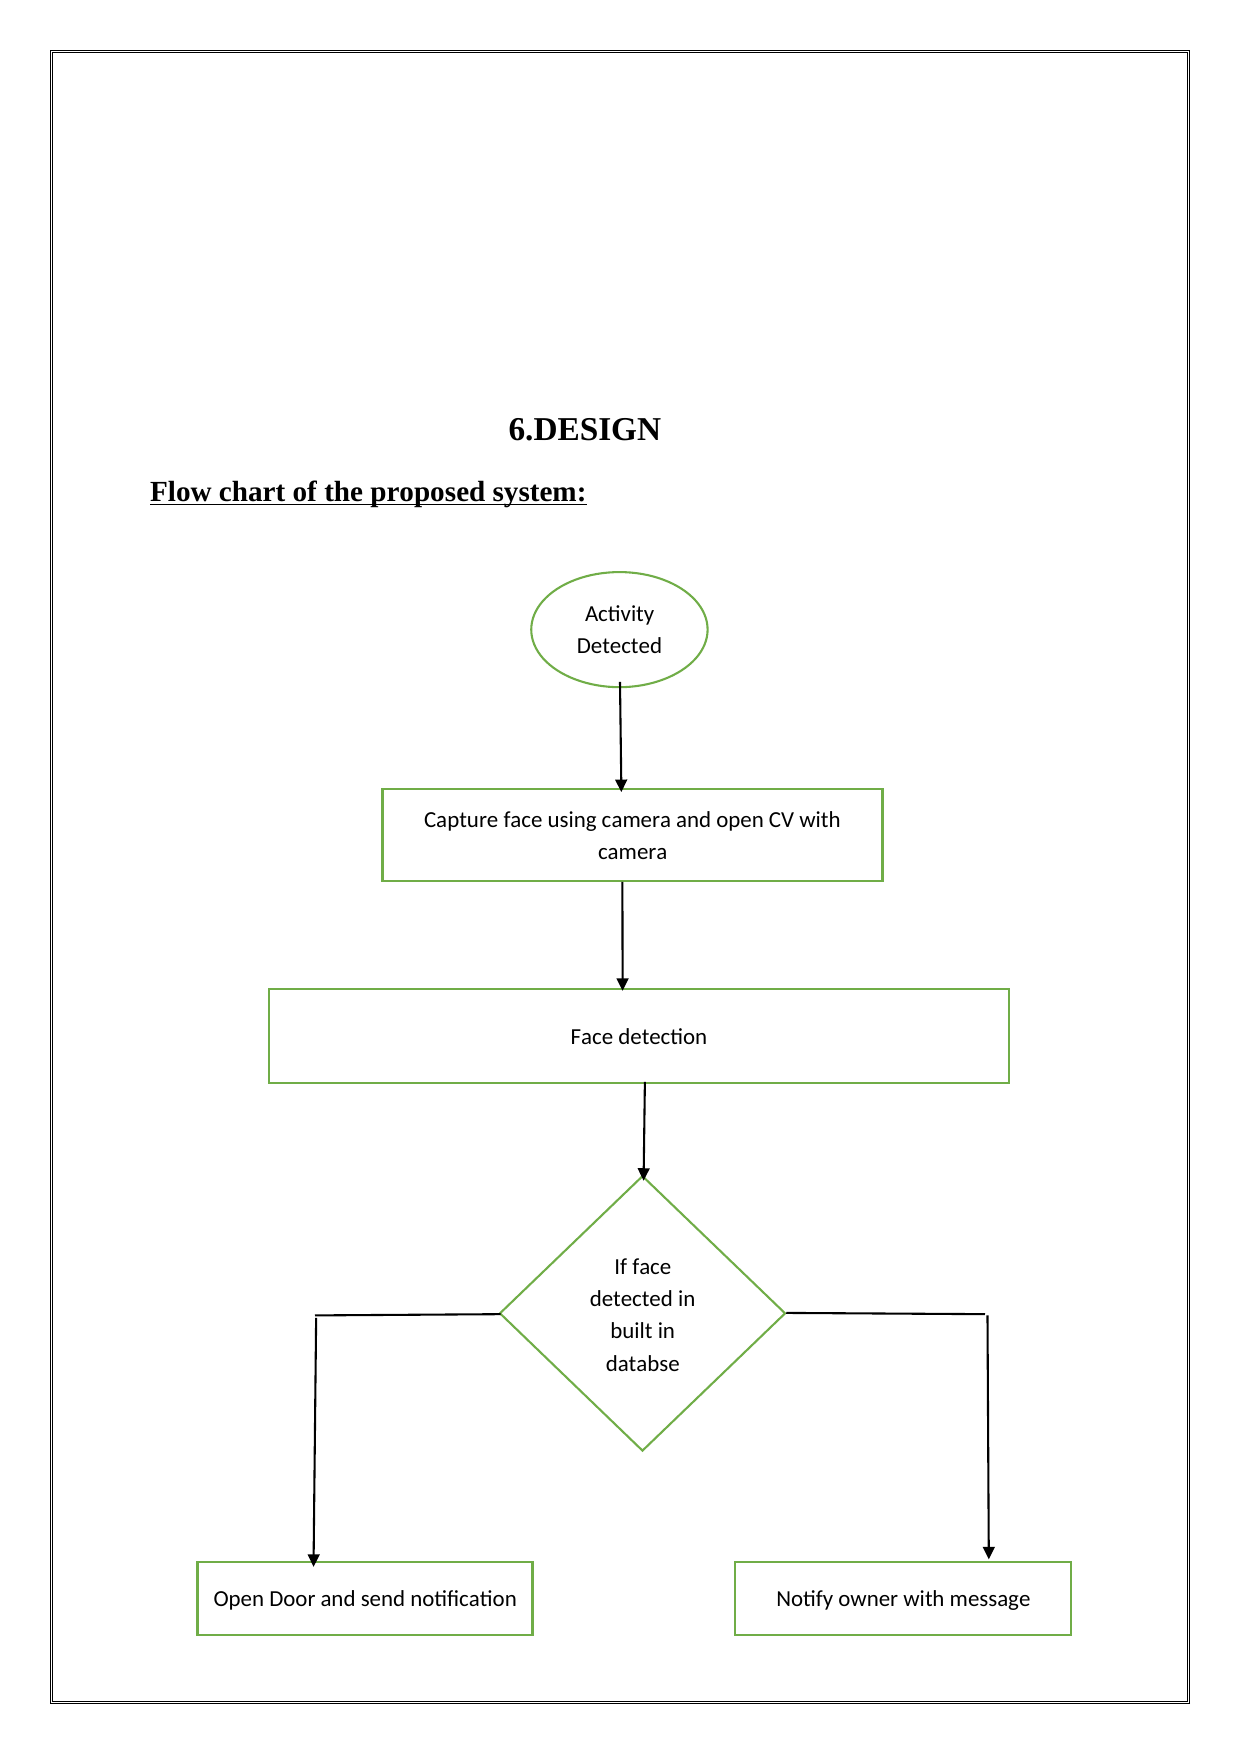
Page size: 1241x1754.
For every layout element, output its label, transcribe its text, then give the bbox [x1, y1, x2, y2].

text 6.DESIGN [150, 409, 1090, 448]
text Flow chart of the proposed system: [150, 474, 1090, 508]
